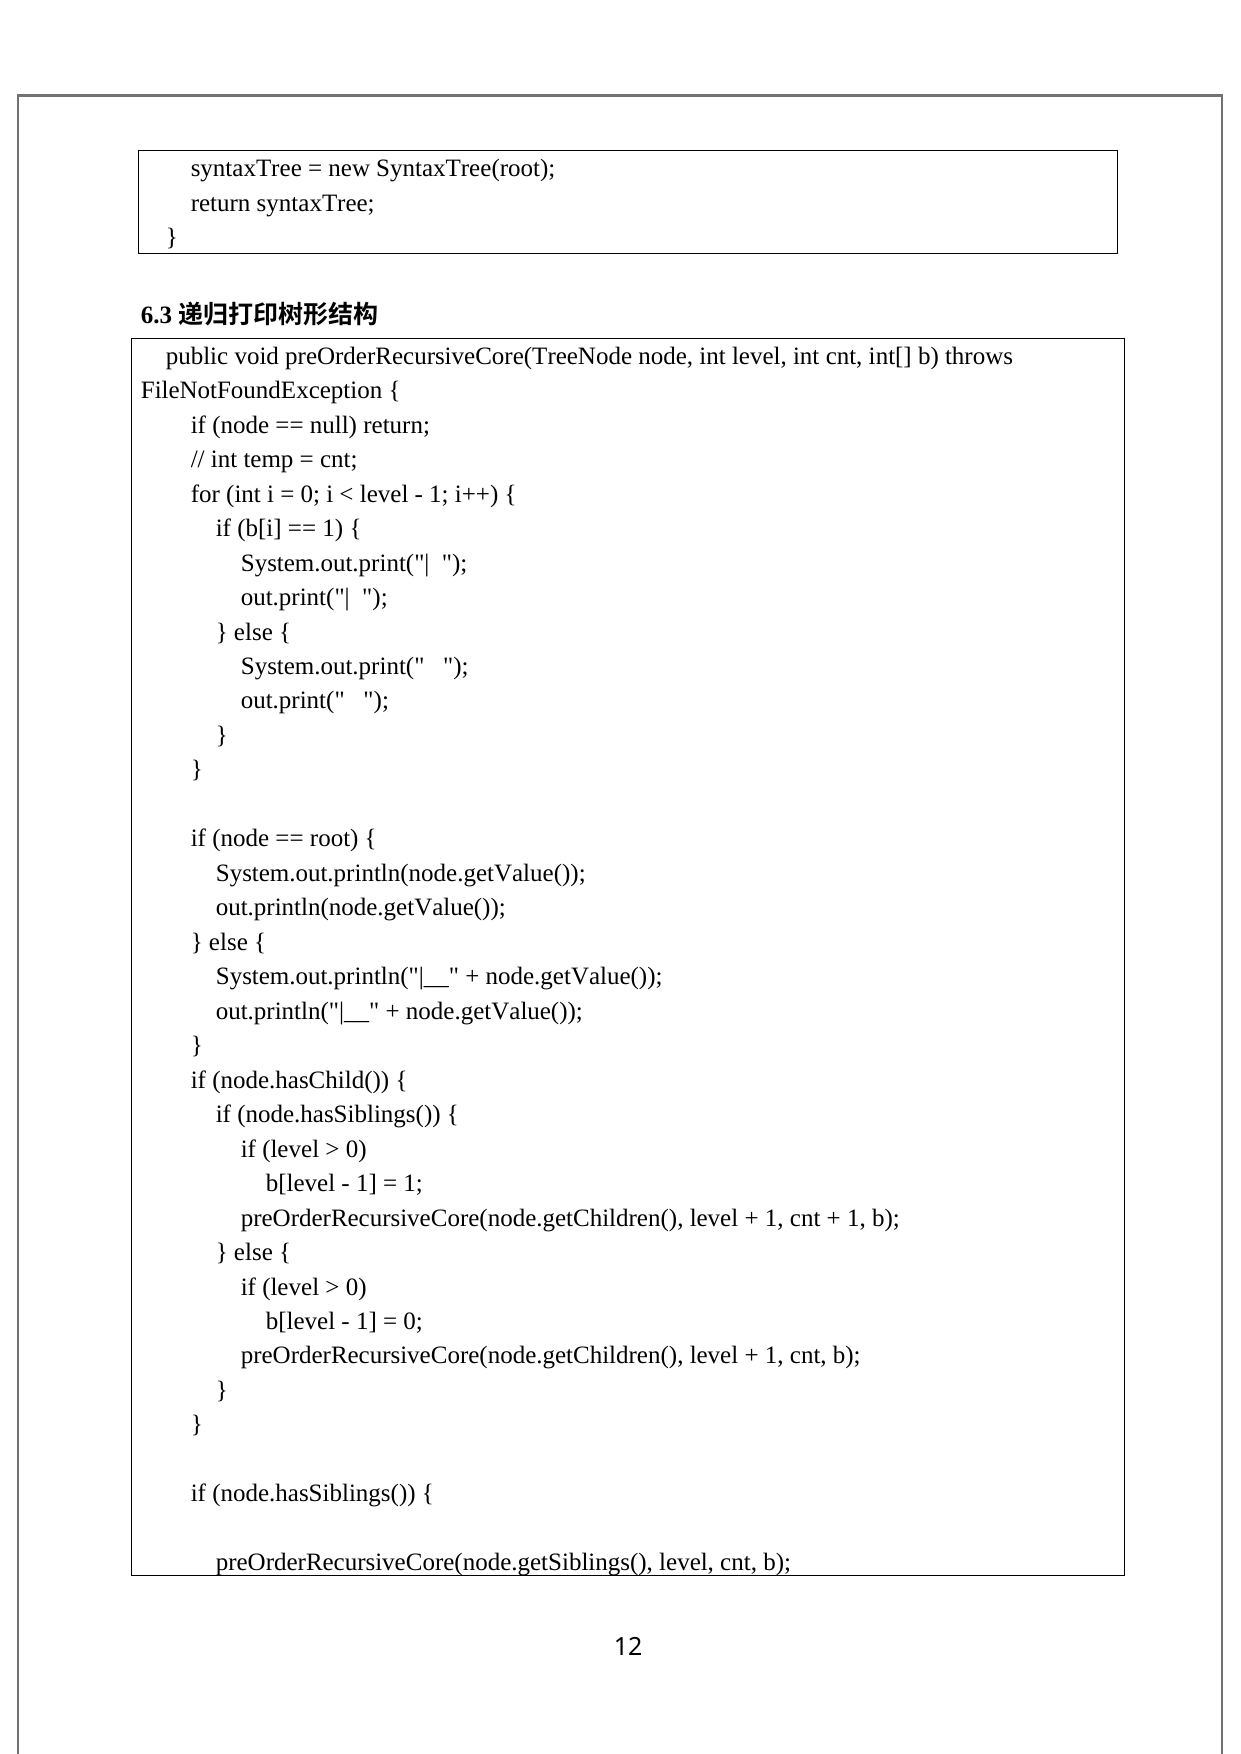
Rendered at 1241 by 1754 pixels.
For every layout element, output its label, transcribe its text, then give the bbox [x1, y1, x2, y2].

text out.print(" "); [132, 682, 1124, 714]
text } [139, 219, 1117, 253]
text } [132, 1027, 1124, 1059]
text preOrderRecursiveCore(node.getChildren(), level + 1, cnt, b); [132, 1337, 1124, 1369]
text for (int i = 0; i < level - 1; i++) { [132, 476, 1124, 507]
text if (node == null) return; [132, 407, 1124, 438]
text return syntaxTree; [139, 184, 1117, 216]
text } [132, 1406, 1124, 1438]
text } [132, 1372, 1124, 1404]
text } else { [132, 1234, 1124, 1266]
text preOrderRecursiveCore(node.getSiblings(), level, cnt, b); [132, 1544, 1124, 1575]
text syntaxTree = new SyntaxTree(root); [139, 151, 1117, 182]
text } else { [132, 924, 1124, 956]
text out.print("| "); [132, 579, 1124, 611]
text out.println("|__" + node.getValue()); [132, 993, 1124, 1024]
text if (node.hasSiblings()) { [132, 1475, 1124, 1507]
text if (level > 0) [132, 1268, 1124, 1300]
text if (node.hasChild()) { [132, 1062, 1124, 1093]
text // int temp = cnt; [132, 441, 1124, 473]
text System.out.print(" "); [132, 648, 1124, 680]
text if (node.hasSiblings()) { [132, 1096, 1124, 1128]
text if (level > 0) [132, 1131, 1124, 1162]
text } [132, 751, 1124, 783]
text System.out.println("|__" + node.getValue()); [132, 958, 1124, 990]
text preOrderRecursiveCore(node.getChildren(), level + 1, cnt + 1, b); [132, 1199, 1124, 1231]
text public void preOrderRecursiveCore(TreeNode node, int level, int cnt, int[] b) throws FileNotFoundException { [132, 339, 1124, 404]
text } [132, 717, 1124, 749]
text if (node == root) { [132, 820, 1124, 852]
text } else { [132, 613, 1124, 645]
text out.println(node.getValue()); [132, 889, 1124, 921]
text b[level - 1] = 1; [132, 1165, 1124, 1197]
text 6.3 递归打印树形结构 [141, 294, 1115, 330]
text System.out.println(node.getValue()); [132, 855, 1124, 887]
text b[level - 1] = 0; [132, 1303, 1124, 1335]
text System.out.print("| "); [132, 544, 1124, 576]
text if (b[i] == 1) { [132, 510, 1124, 542]
